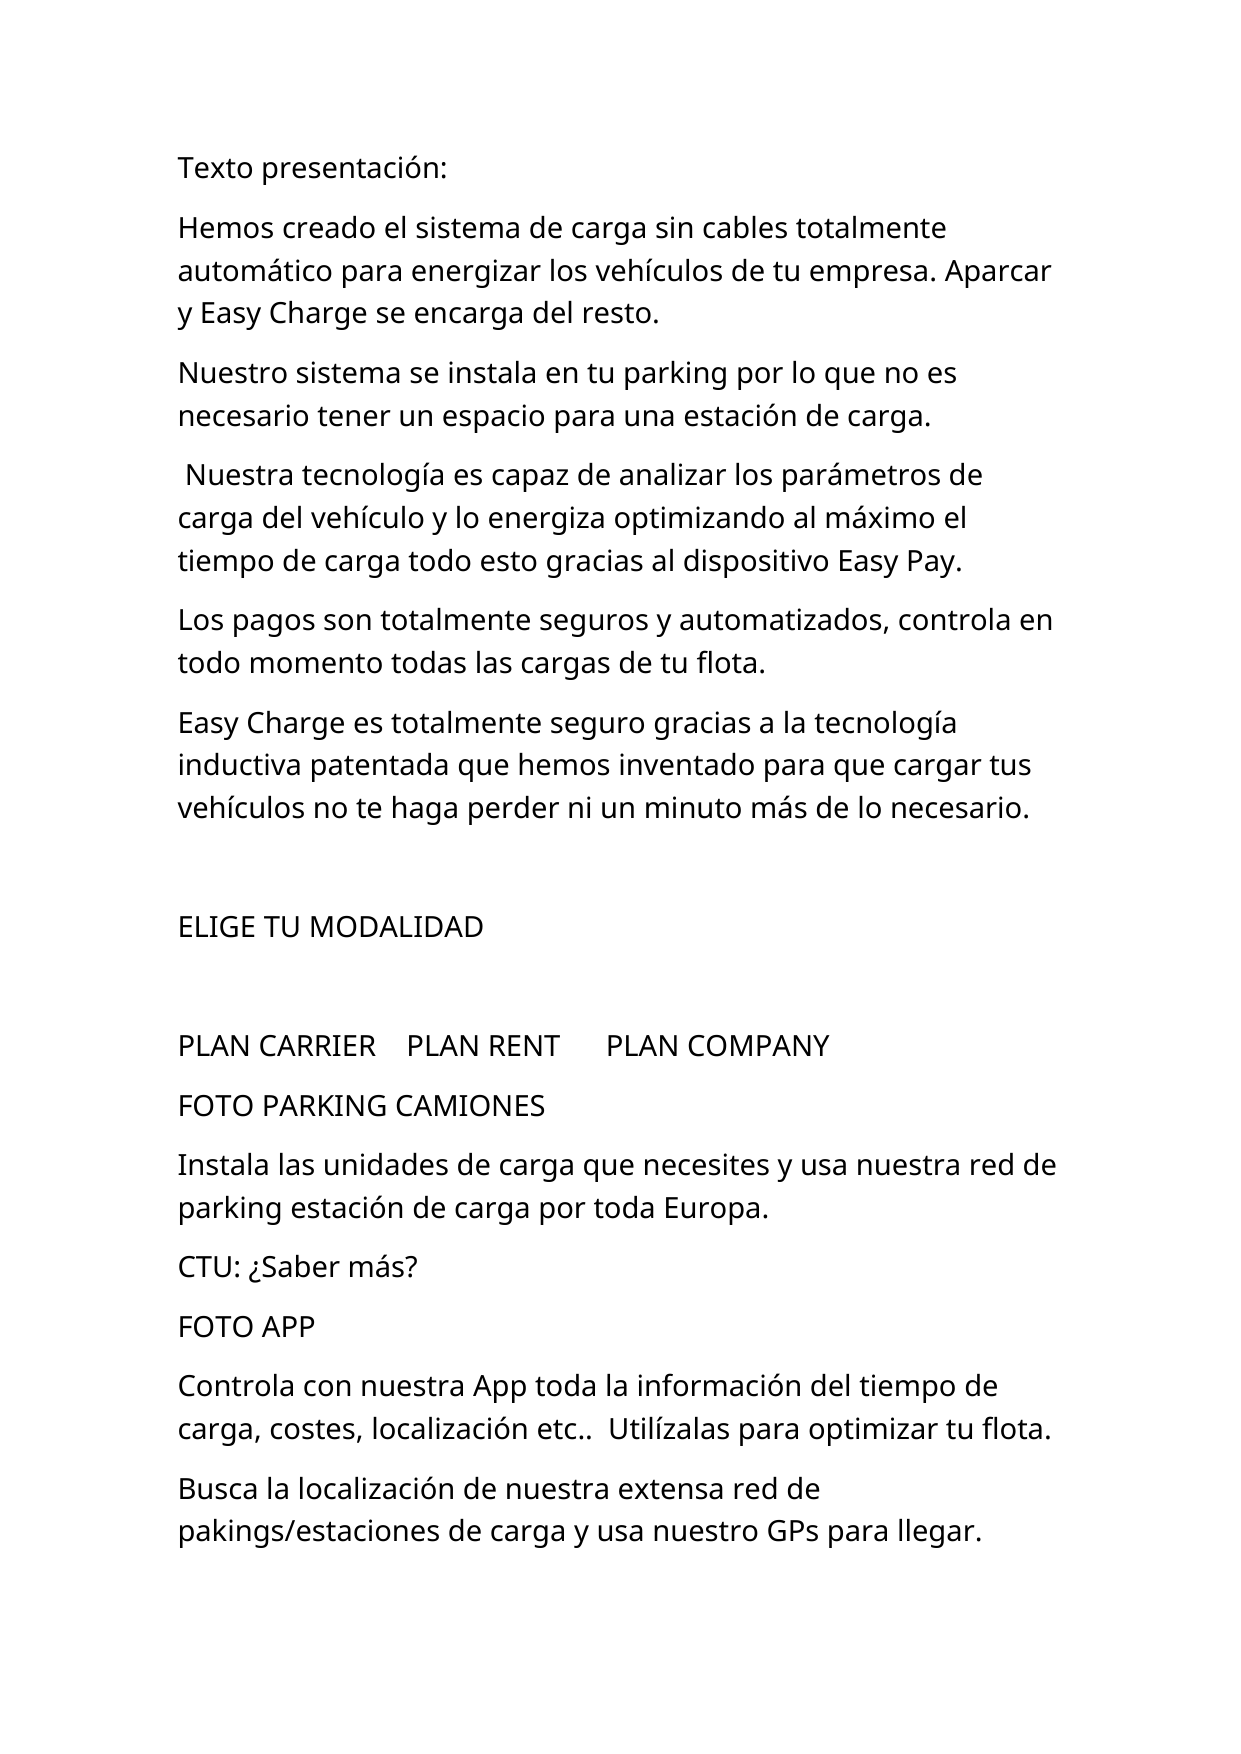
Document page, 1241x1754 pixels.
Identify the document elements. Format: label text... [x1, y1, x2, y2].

text Los pagos son totalmente seguros y automatizados, controla en todo momento todas las cargas de tu flota. [177, 599, 1063, 682]
text Controla con nuestra App toda la información del tiempo de carga, costes, localización etc.. Utilízalas para optimizar tu flota. [177, 1366, 1063, 1448]
text Nuestra tecnología es capaz de analizar los parámetros de carga del vehículo y lo energiza optimizando al máximo el tiempo de carga todo esto gracias al dispositivo Easy Pay. [177, 454, 1063, 580]
text Easy Charge es totalmente seguro gracias a la tecnología inductiva patentada que hemos inventado para que cargar tus vehículos no te haga perder ni un minuto más de lo necesario. [177, 702, 1063, 827]
text Nuestro sistema se instala en tu parking por lo que no es necesario tener un espacio para una estación de carga. [177, 352, 1063, 435]
text ELIGE TU MODALIDAD [177, 906, 1063, 946]
text PLAN CARRIER PLAN RENT PLAN COMPANY [177, 1025, 1063, 1065]
text CTU: ¿Saber más? [177, 1247, 1063, 1286]
text Hemos creado el sistema de carga sin cables totalmente automático para energizar los vehículos de tu empresa. Aparcar y Easy Charge se encarga del resto. [177, 207, 1063, 332]
text Instala las unidades de carga que necesites y usa nuestra red de parking estación de carga por toda Europa. [177, 1144, 1063, 1227]
text FOTO PARKING CAMIONES [177, 1085, 1063, 1124]
text Texto presentación: [177, 148, 1063, 187]
text Busca la localización de nuestra extensa red de pakings/estaciones de carga y usa nuestro GPs para llegar. [177, 1468, 1063, 1550]
text FOTO APP [177, 1306, 1063, 1346]
